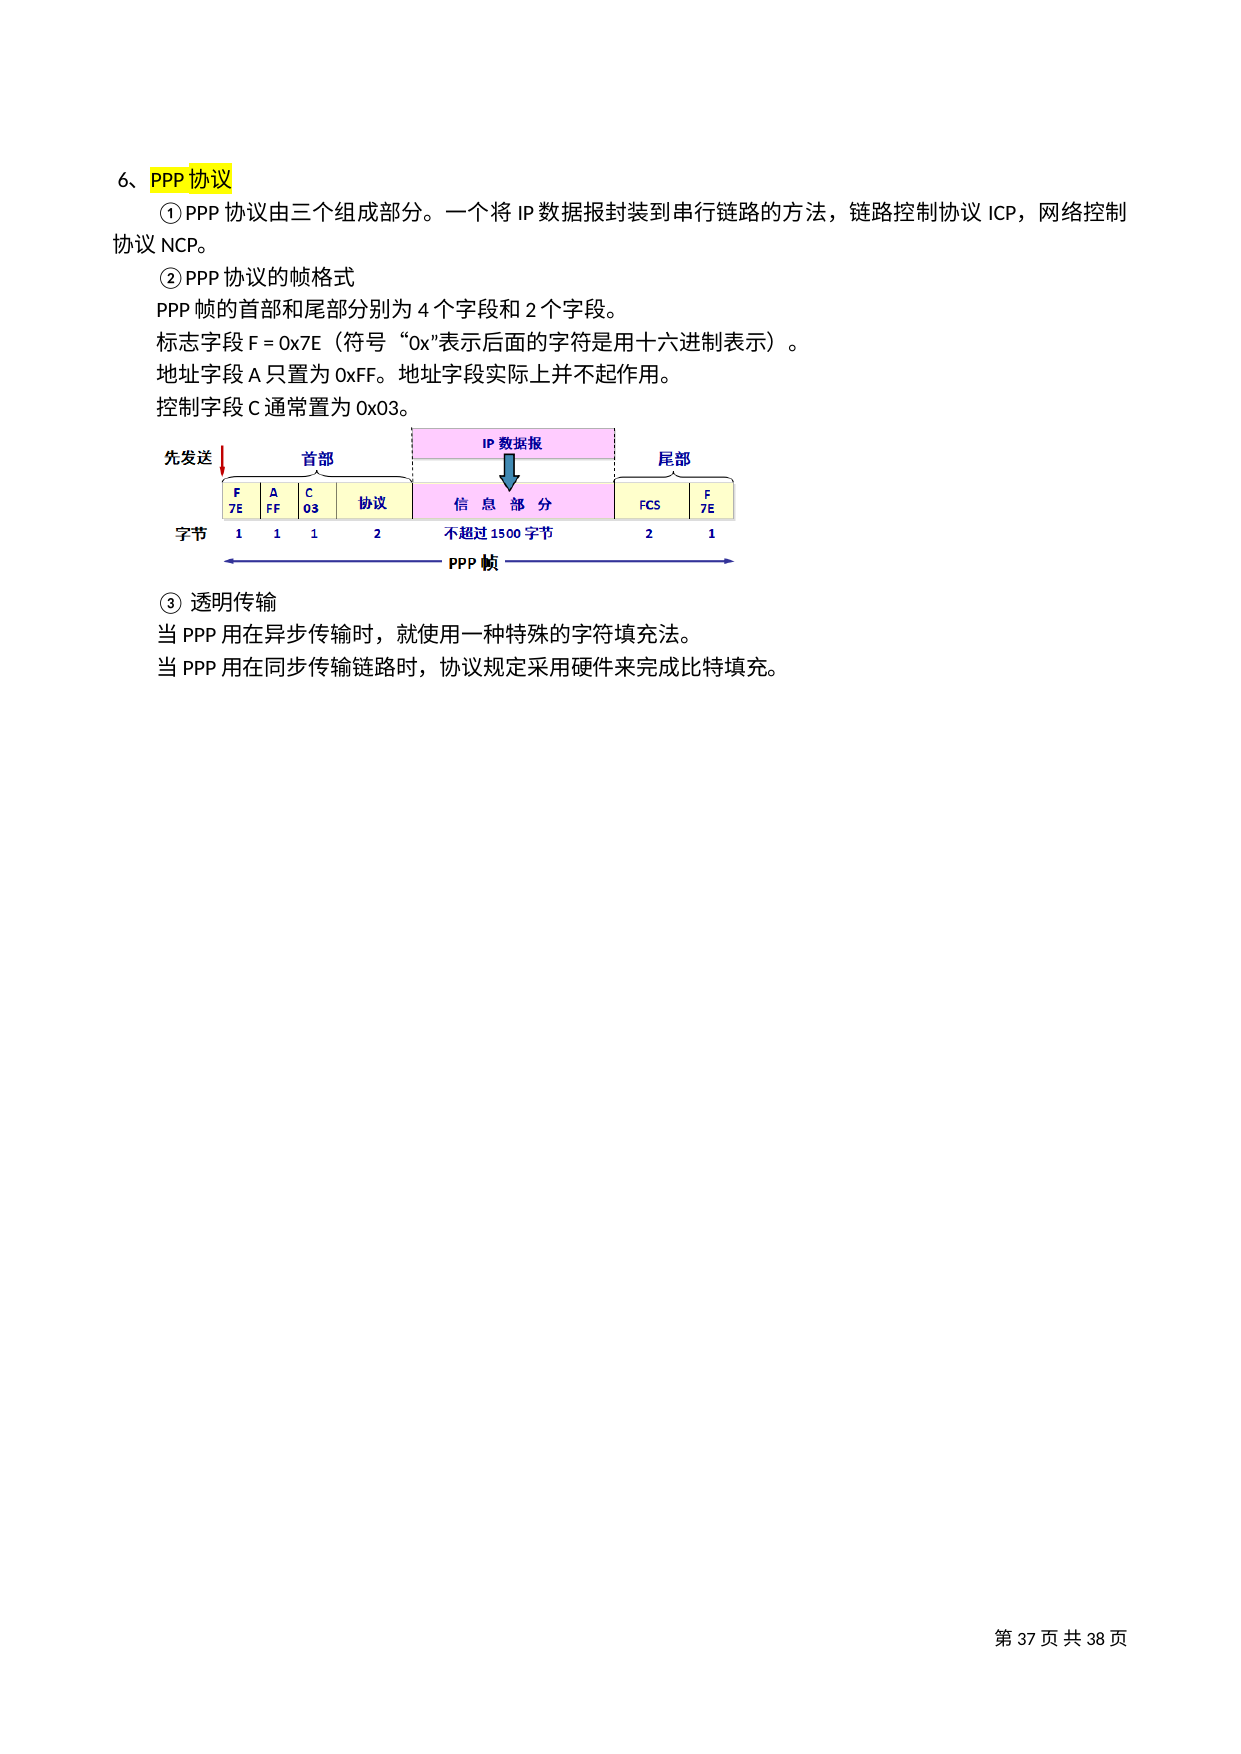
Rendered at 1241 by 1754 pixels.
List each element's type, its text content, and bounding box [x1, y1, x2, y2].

picture [156, 422, 740, 576]
text 当PPP用在同步传输链路时，协议规定采用硬件来完成比特填充。 [112, 649, 1128, 682]
text ②PPP协议的帧格式 [112, 259, 1128, 292]
text 地址字段A只置为0xFF。地址字段实际上并不起作用。 [112, 357, 1128, 389]
text PPP帧的首部和尾部分别为4个字段和2个字段。 [112, 292, 1128, 324]
text ①PPP协议由三个组成部分。一个将IP数据报封装到串行链路的方法，链路控制协议ICP，网络控制协议NCP。 [112, 194, 1128, 259]
text 标志字段F = 0x7E（符号“0x”表示后面的字符是用十六进制表示）。 [112, 324, 1128, 357]
text 当PPP用在异步传输时，就使用一种特殊的字符填充法。 [112, 617, 1128, 649]
text 6、PPP协议 [112, 162, 1128, 194]
text 控制字段C通常置为0x03。 [112, 389, 1128, 422]
text ③透明传输 [112, 584, 1128, 617]
